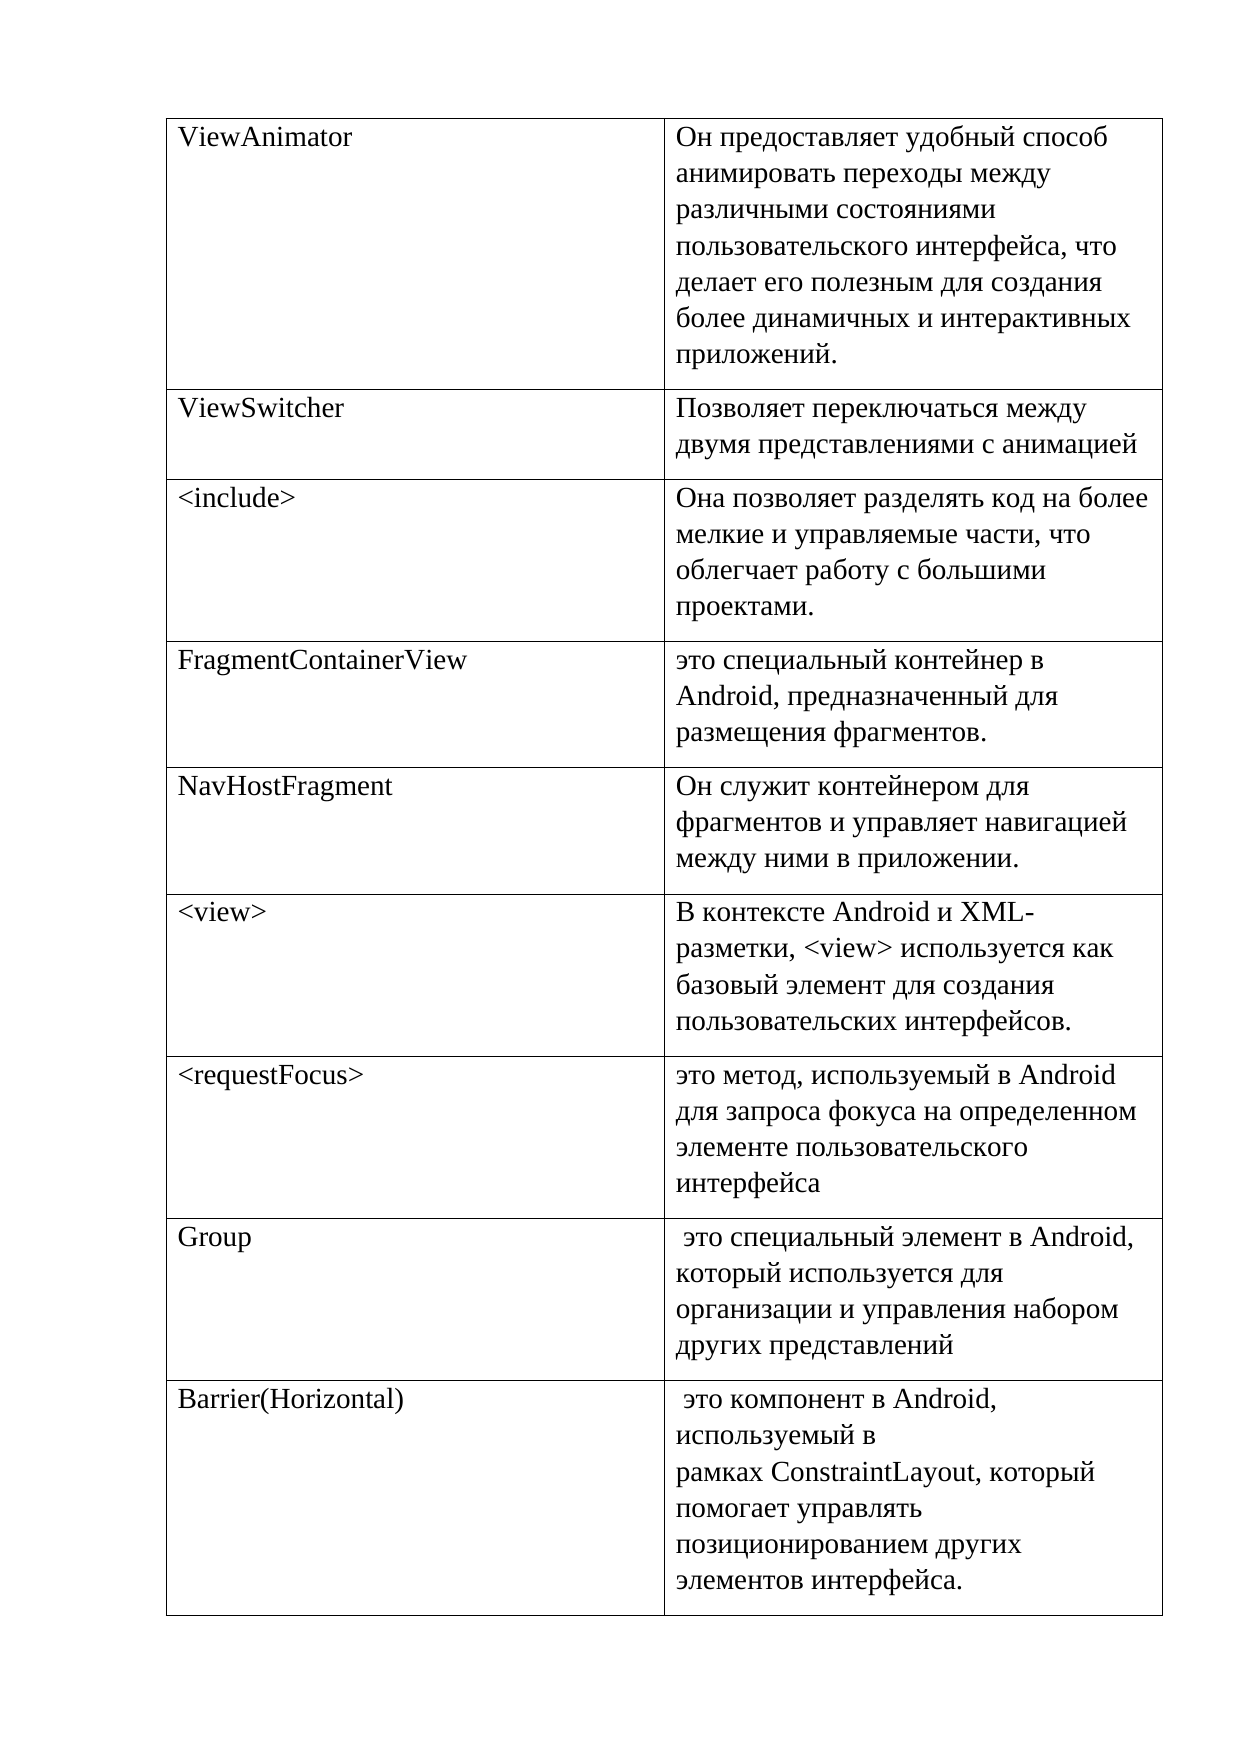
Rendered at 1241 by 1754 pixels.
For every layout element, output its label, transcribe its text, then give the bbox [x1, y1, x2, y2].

table_cell это специальный элемент в Android, который используется для организации и управления набором других представлений [665, 1219, 1162, 1380]
table_cell <include> [167, 480, 664, 641]
table_cell это специальный контейнер в Android, предназначенный для размещения фрагментов. [665, 642, 1162, 767]
table_cell В контексте Android и XML-разметки, <view> используется как базовый элемент для создания пользовательских интерфейсов. [665, 895, 1162, 1056]
table_cell NavHostFragment [167, 768, 664, 893]
table_cell Он служит контейнером для фрагментов и управляет навигацией между ними в приложении. [665, 768, 1162, 893]
table_cell FragmentContainerView [167, 642, 664, 767]
table_cell ViewSwitcher [167, 390, 664, 479]
table_cell Она позволяет разделять код на более мелкие и управляемые части, что облегчает работу с большими проектами. [665, 480, 1162, 641]
table_cell <requestFocus> [167, 1057, 664, 1218]
table_cell <view> [167, 895, 664, 1056]
table_cell Group [167, 1219, 664, 1380]
table_cell Позволяет переключаться между двумя представлениями с анимацией [665, 390, 1162, 479]
table_cell это метод, используемый в Android для запроса фокуса на определенном элементе пользовательского интерфейса [665, 1057, 1162, 1218]
table_cell ViewAnimator [167, 119, 664, 389]
table_cell Barrier(Horizontal) [167, 1381, 664, 1615]
table_cell это компонент в Android, используемый в рамках ConstraintLayout, который помогает управлять позиционированием других элементов интерфейса. [665, 1381, 1162, 1615]
table_cell Он предоставляет удобный способ анимировать переходы между различными состояниями пользовательского интерфейса, что делает его полезным для создания более динамичных и интерактивных приложений. [665, 119, 1162, 389]
